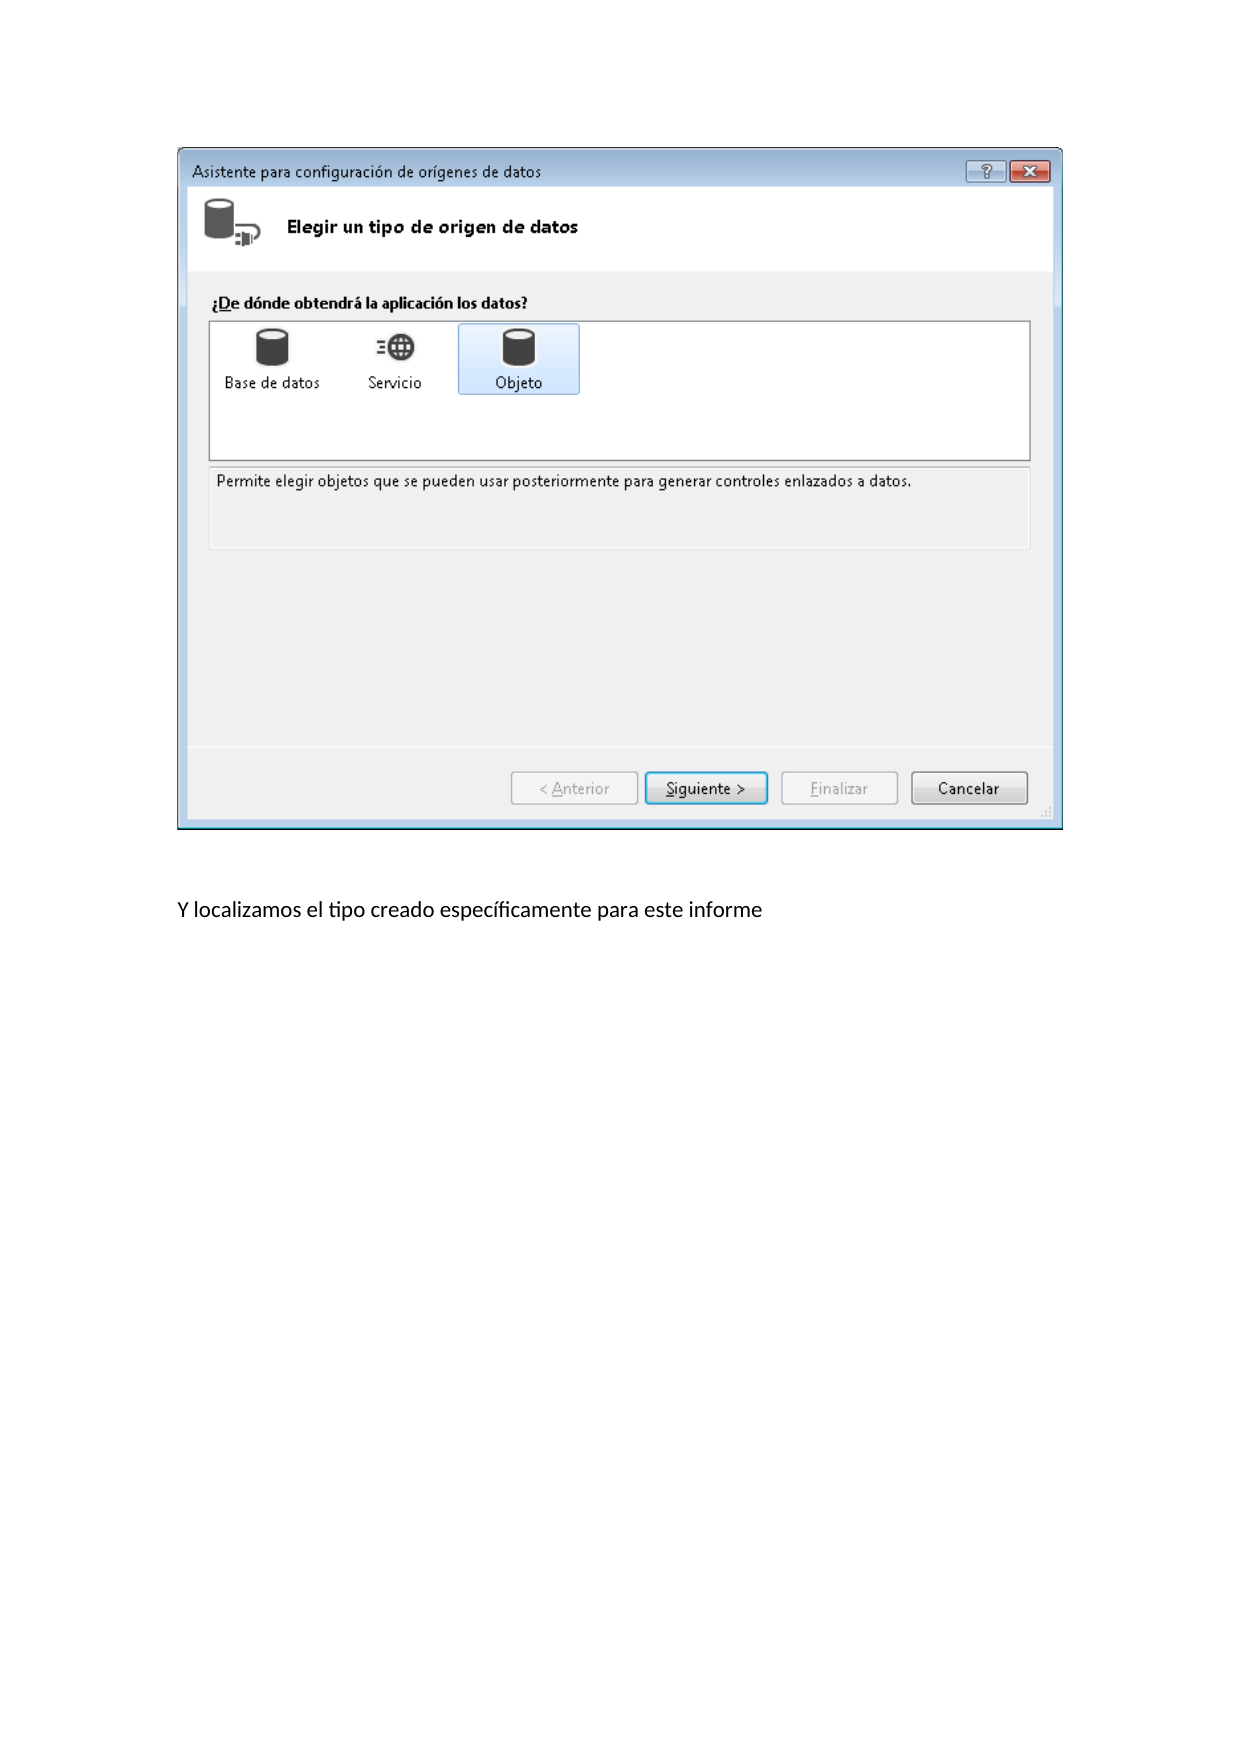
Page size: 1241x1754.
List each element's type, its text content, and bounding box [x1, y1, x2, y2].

picture [177, 147, 1063, 830]
text Y localizamos el tipo creado específicamente para este informe [177, 895, 1063, 923]
